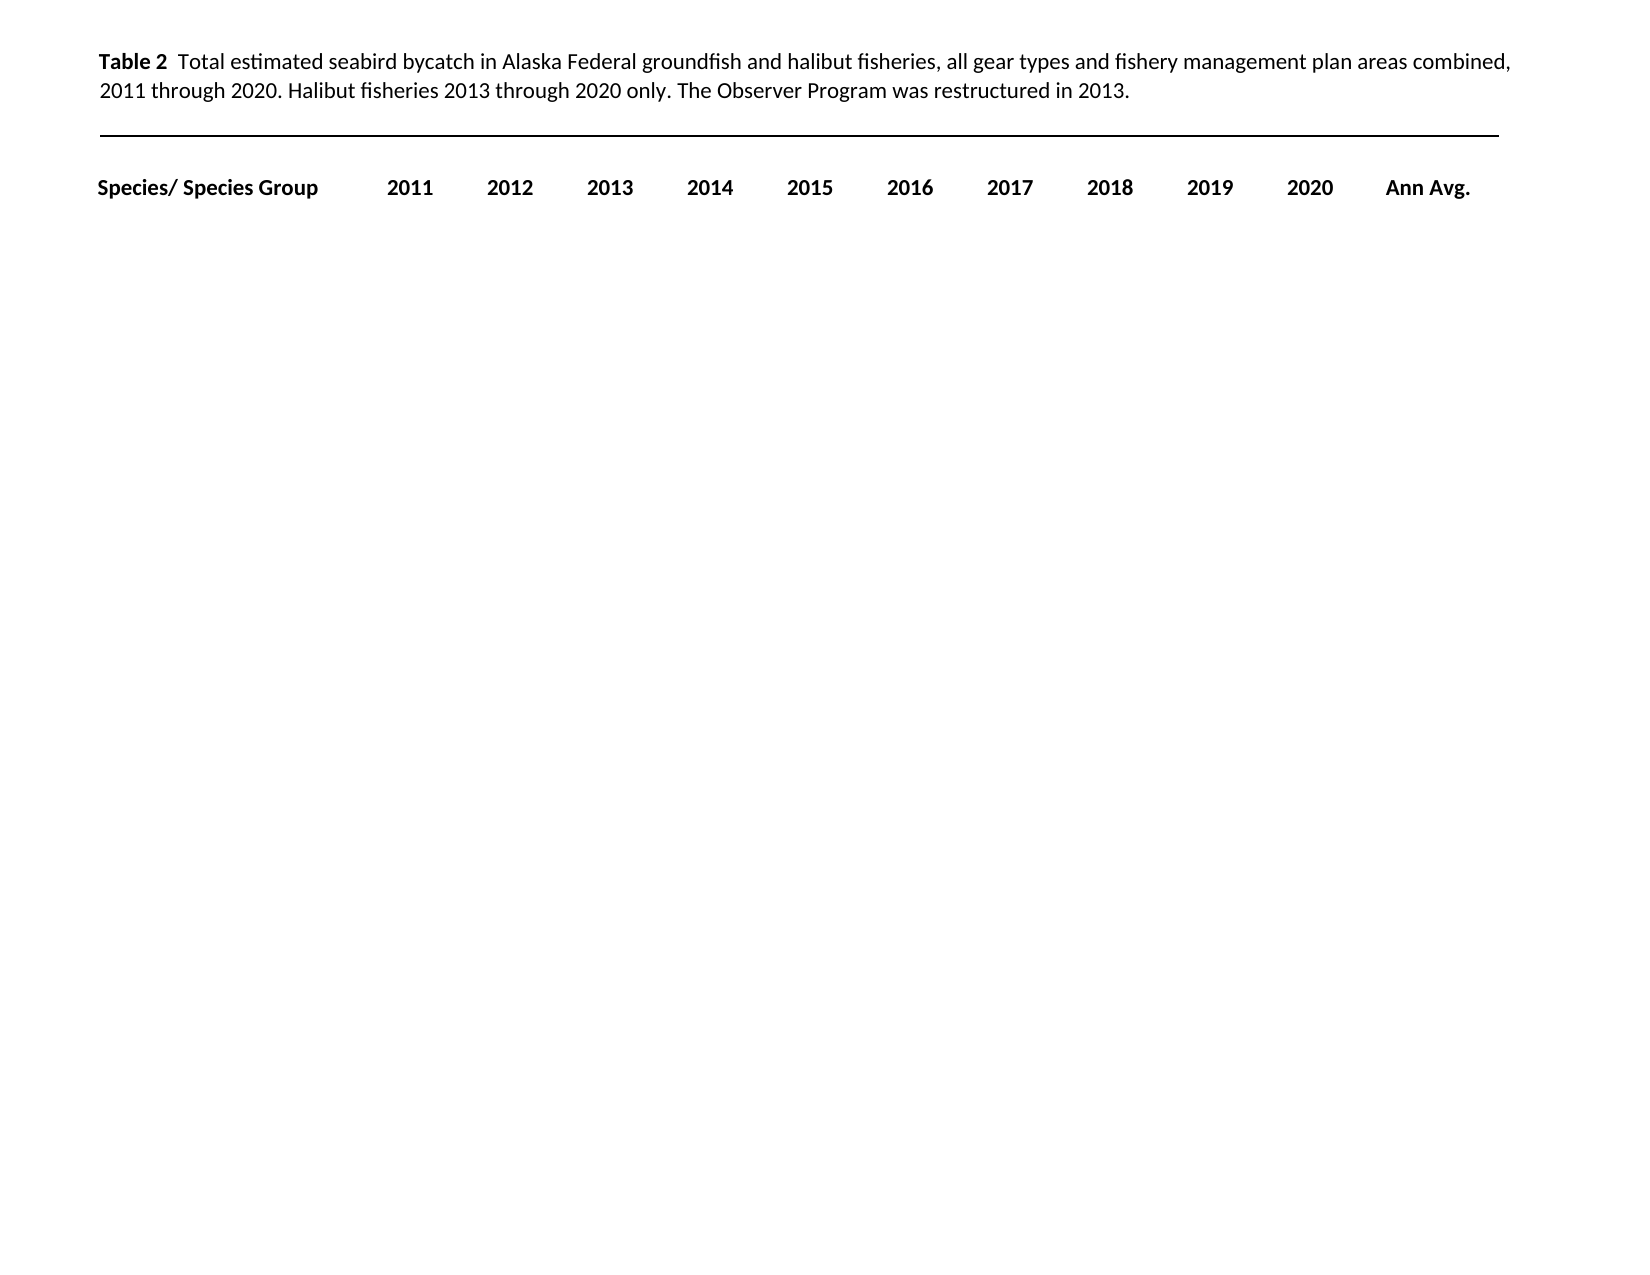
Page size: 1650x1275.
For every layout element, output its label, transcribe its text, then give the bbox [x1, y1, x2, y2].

text Table 2 Total estimated seabird bycatch in Alaska Federal groundfish and halibut fisheries, all gear types and fishery management plan areas combined, 2011 through 2020. Halibut fisheries 2013 through 2020 only. The Observer Program was restructured in 2013. [98, 47, 1516, 104]
text Species/ Species Group 2011 2012 2013 2014 2015 2016 2017 2018 2019 2020 Ann Avg. [97, 173, 1516, 201]
